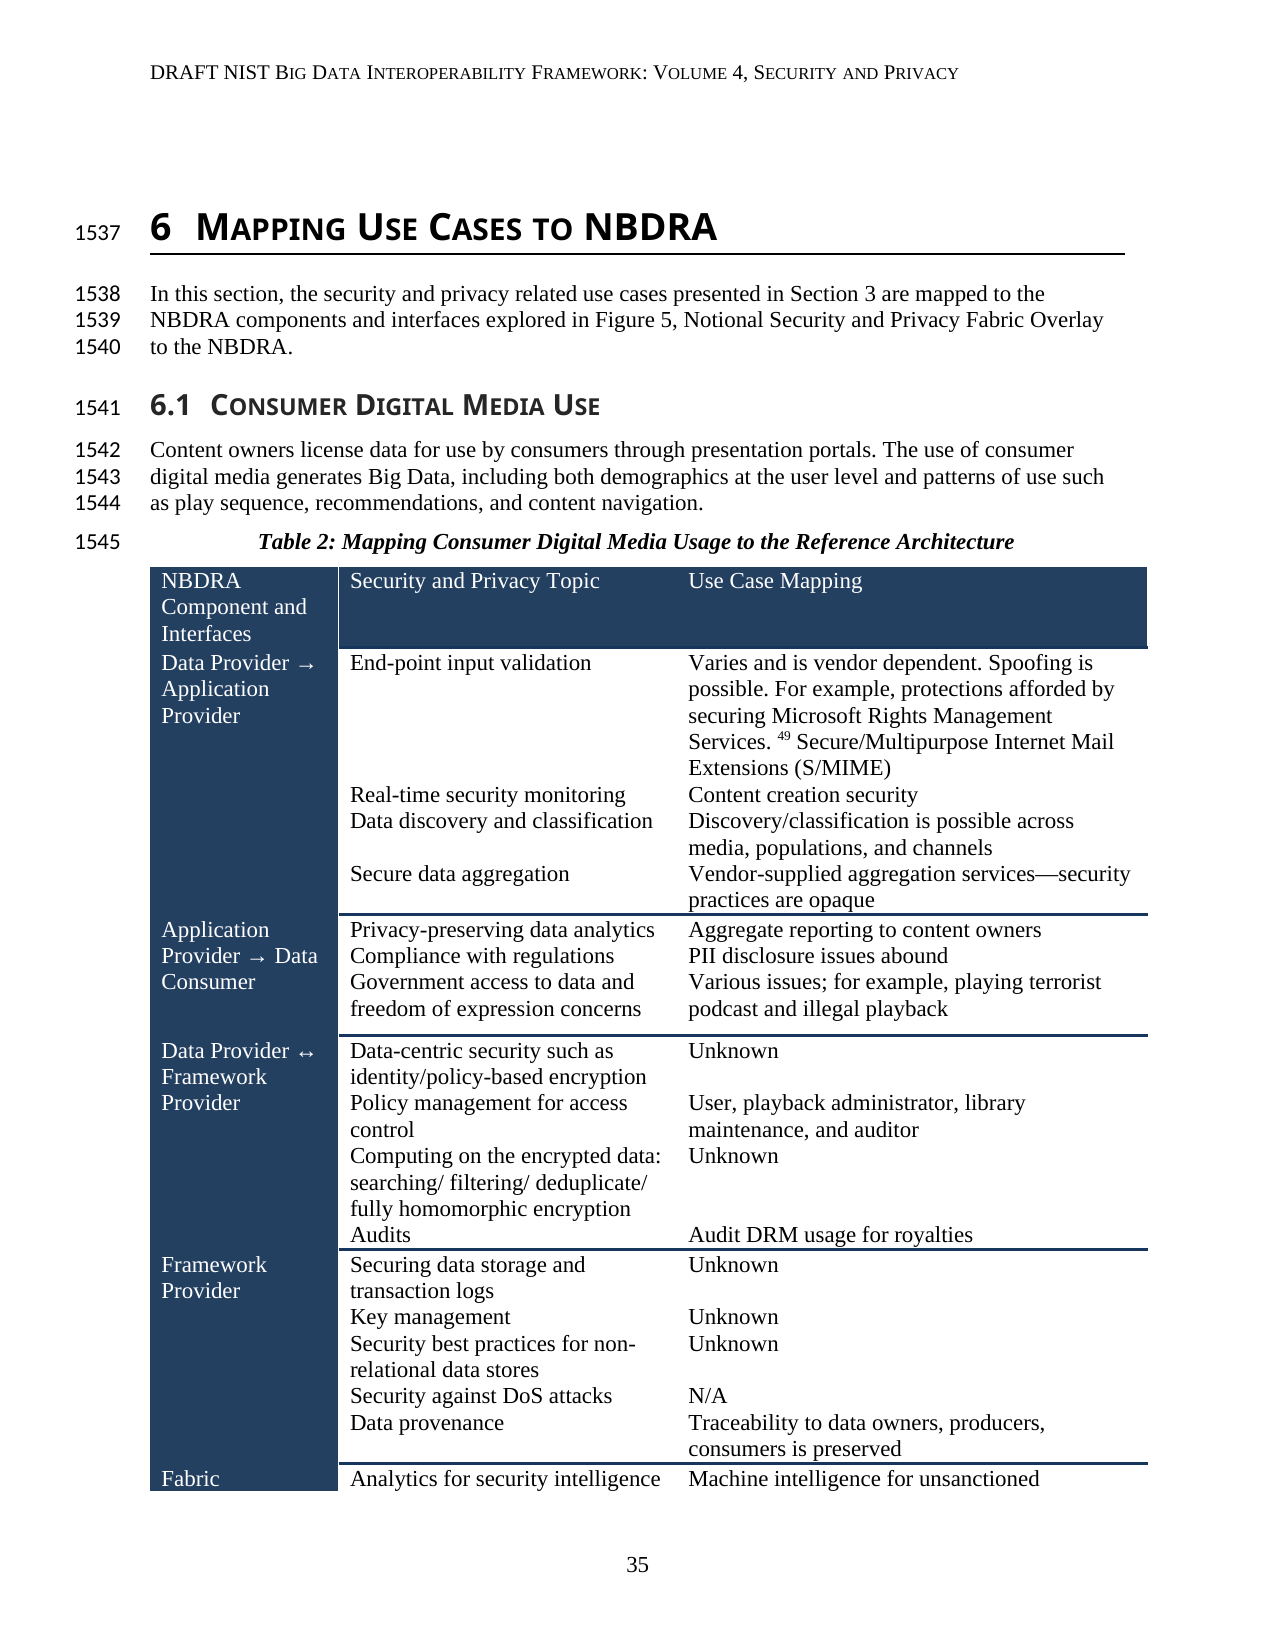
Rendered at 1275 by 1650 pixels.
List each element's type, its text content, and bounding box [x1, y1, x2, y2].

table_cell Computing on the encrypted data: searching/ filtering/ deduplicate/ fully homomorphic encryption [339, 1142, 677, 1221]
table_cell Fabric [150, 1462, 338, 1491]
table_cell Analytics for security intelligence [339, 1465, 677, 1491]
table_cell Audits [339, 1221, 677, 1248]
table_header Use Case Mapping [677, 567, 1147, 646]
table_cell Real-time security monitoring [339, 781, 677, 807]
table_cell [677, 1465, 1147, 1491]
table_cell Unknown [677, 1037, 1147, 1089]
table_cell Varies and is vendor dependent. Spoofing is possible. For example, protections afforded by securing Microsoft Rights Management Services. Secure/Multipurpose Internet Mail Extensions (S/MIME) [677, 649, 1147, 781]
table_cell Data Provider ↔ Framework Provider [150, 1034, 338, 1248]
table_cell Framework Provider [150, 1248, 338, 1462]
text Content owners license data for use by consumers through presentation portals. The use of consumer digital media generates Big Data, including both demographics at the user level and patterns of use such as play sequence, recommendations, and content navigation. [150, 436, 1125, 516]
table_cell Data Provider → Application Provider [150, 646, 338, 913]
table_cell Unknown [677, 1304, 1147, 1330]
table_cell End-point input validation [339, 649, 677, 781]
text Table 2: Mapping Consumer Digital Media Usage to the Reference Architecture [150, 528, 1125, 554]
table_cell User, playback administrator, library maintenance, and auditor [677, 1090, 1147, 1142]
table_header Security and Privacy Topic [339, 567, 677, 646]
table_cell Secure data aggregation [339, 860, 677, 913]
subtitle Consumer Digital Media Use [150, 384, 1125, 424]
table_cell Various issues; for example, playing terrorist podcast and illegal playback [677, 969, 1147, 1034]
table_cell Traceability to data owners, producers, consumers is preserved [677, 1409, 1147, 1462]
table_cell Security against DoS attacks [339, 1383, 677, 1409]
table_cell Data provenance [339, 1409, 677, 1462]
text In this section, the security and privacy related use cases presented in Section 3 are mapped to the NBDRA components and interfaces explored in Figure 5, Notional Security and Privacy Fabric Overlay to the NBDRA. [150, 280, 1125, 359]
table_cell Data-centric security such as identity/policy-based encryption [339, 1037, 677, 1089]
table_cell Government access to data and freedom of expression concerns [339, 969, 677, 1034]
table_cell Application Provider → Data Consumer [150, 913, 338, 1034]
table_header NBDRA Component and Interfaces [150, 567, 338, 646]
table_cell Securing data storage and transaction logs [339, 1251, 677, 1303]
table_cell Data discovery and classification [339, 807, 677, 860]
table_cell PII disclosure issues abound [677, 942, 1147, 968]
table_cell Privacy-preserving data analytics [339, 916, 677, 942]
table_cell Key management [339, 1304, 677, 1330]
table_cell Aggregate reporting to content owners [677, 916, 1147, 942]
table_cell Security best practices for non-relational data stores [339, 1330, 677, 1382]
table_cell N/A [677, 1383, 1147, 1409]
table_cell Unknown [677, 1142, 1147, 1221]
subtitle Mapping Use Cases to NBDRA [150, 200, 1125, 253]
table_cell Discovery/classification is possible across media, populations, and channels [677, 807, 1147, 860]
table_cell Audit DRM usage for royalties [677, 1221, 1147, 1248]
table_cell Policy management for access control [339, 1090, 677, 1142]
table_cell Compliance with regulations [339, 942, 677, 968]
table_cell Vendor-supplied aggregation services—security practices are opaque [677, 860, 1147, 913]
table_cell Unknown [677, 1251, 1147, 1303]
table_cell Content creation security [677, 781, 1147, 807]
table_cell Unknown [677, 1330, 1147, 1382]
